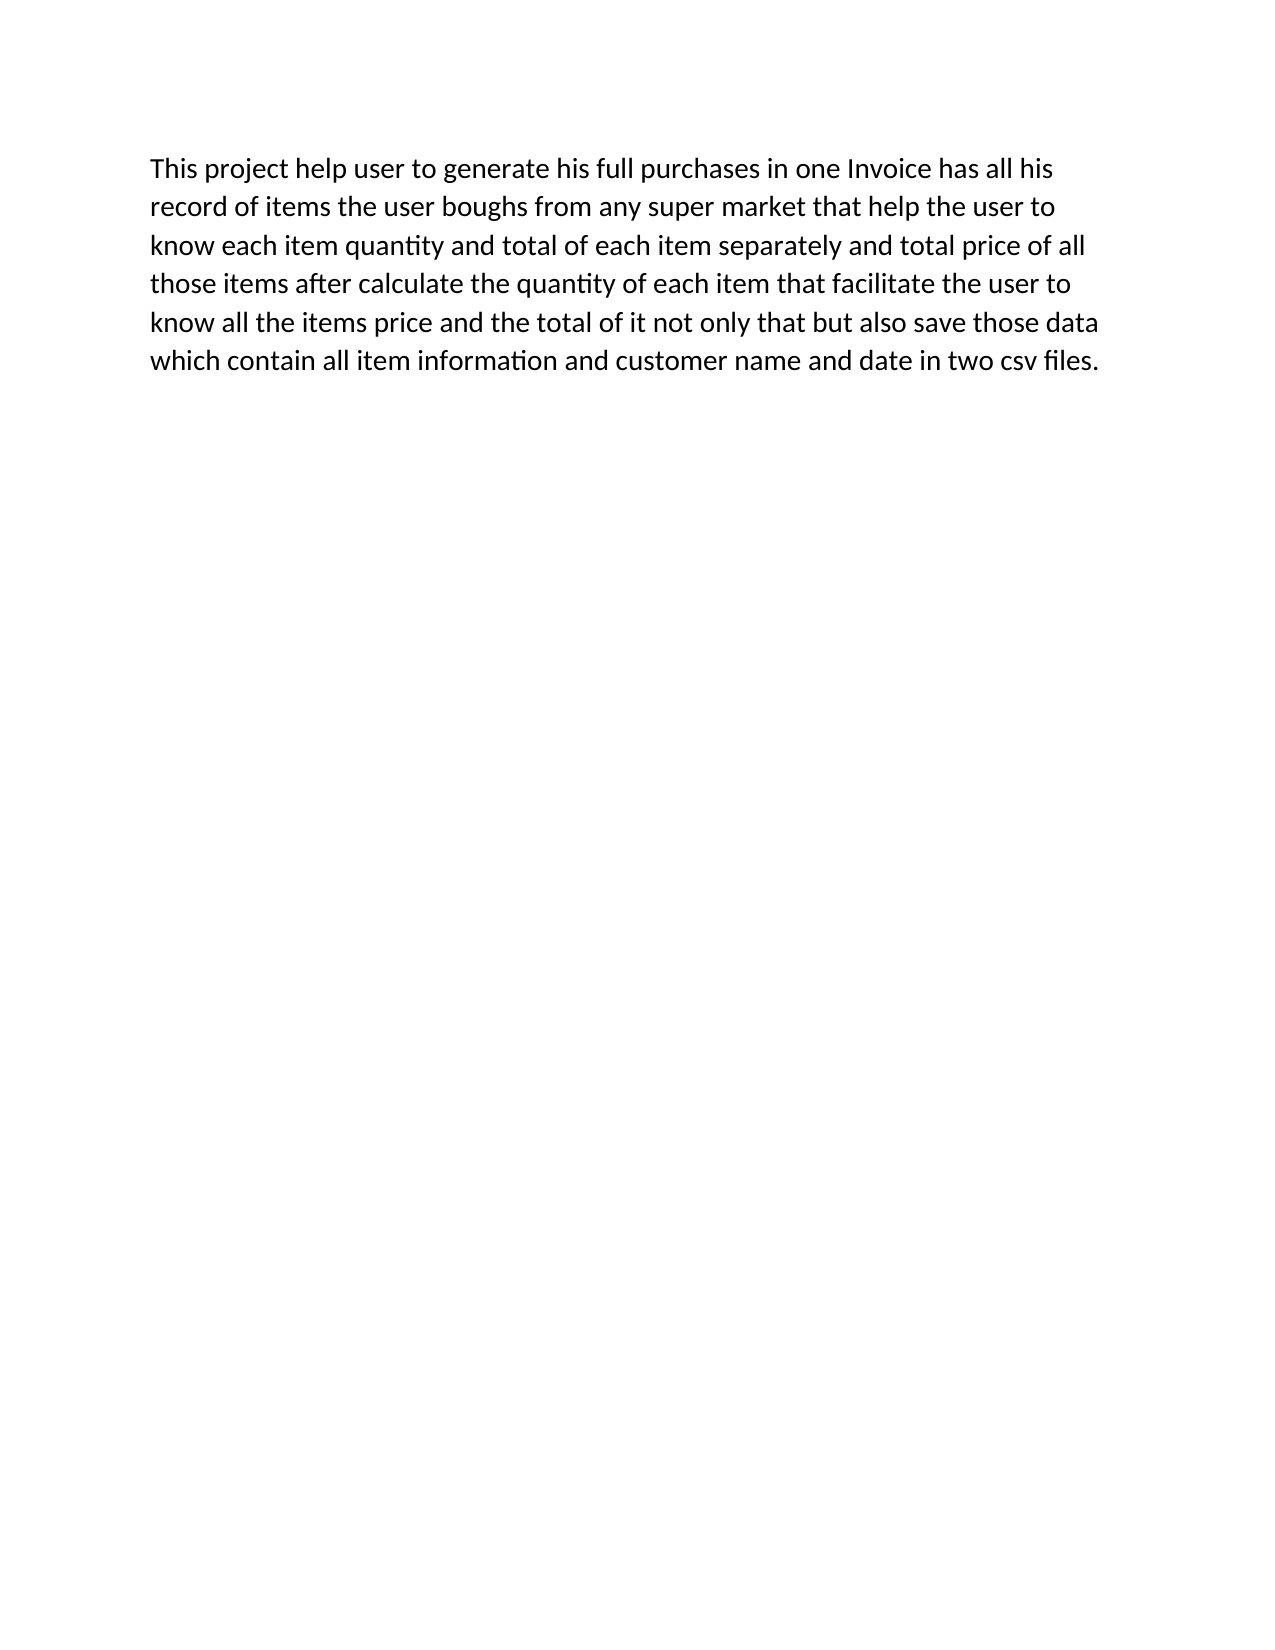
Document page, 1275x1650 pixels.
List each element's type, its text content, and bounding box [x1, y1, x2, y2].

text This project help user to generate his full purchases in one Invoice has all his record of items the user boughs from any super market that help the user to know each item quantity and total of each item separately and total price of all those items after calculate the quantity of each item that facilitate the user to know all the items price and the total of it not only that but also save those data which contain all item information and customer name and date in two csv files. [150, 150, 1125, 378]
